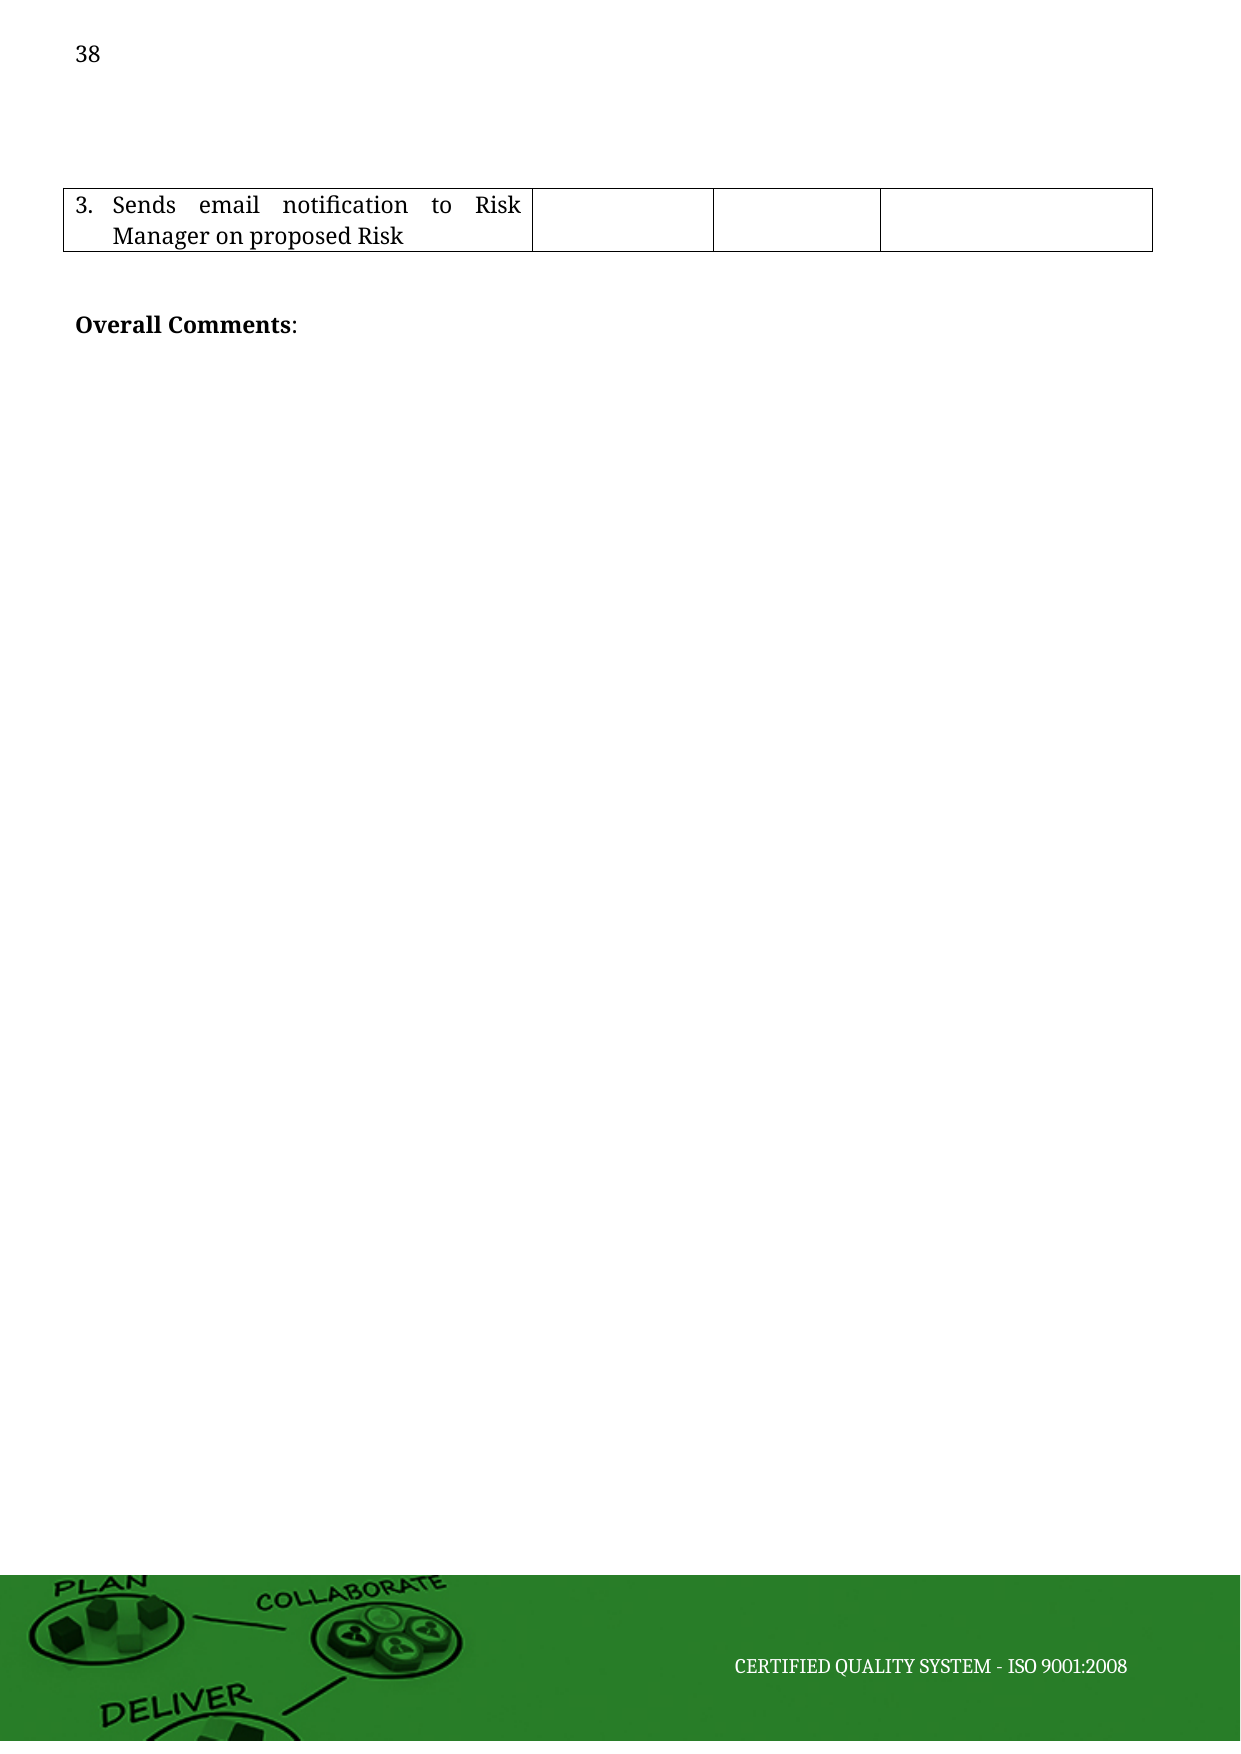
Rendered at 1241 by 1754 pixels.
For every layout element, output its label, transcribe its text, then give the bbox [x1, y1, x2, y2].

table_cell [714, 189, 880, 251]
picture [0, 1575, 1241, 1741]
table_cell [533, 189, 713, 251]
table_cell Sends email notification to Risk Manager on proposed Risk [64, 189, 532, 251]
text Overall Comments: [75, 309, 1165, 340]
table_cell [881, 189, 1152, 251]
